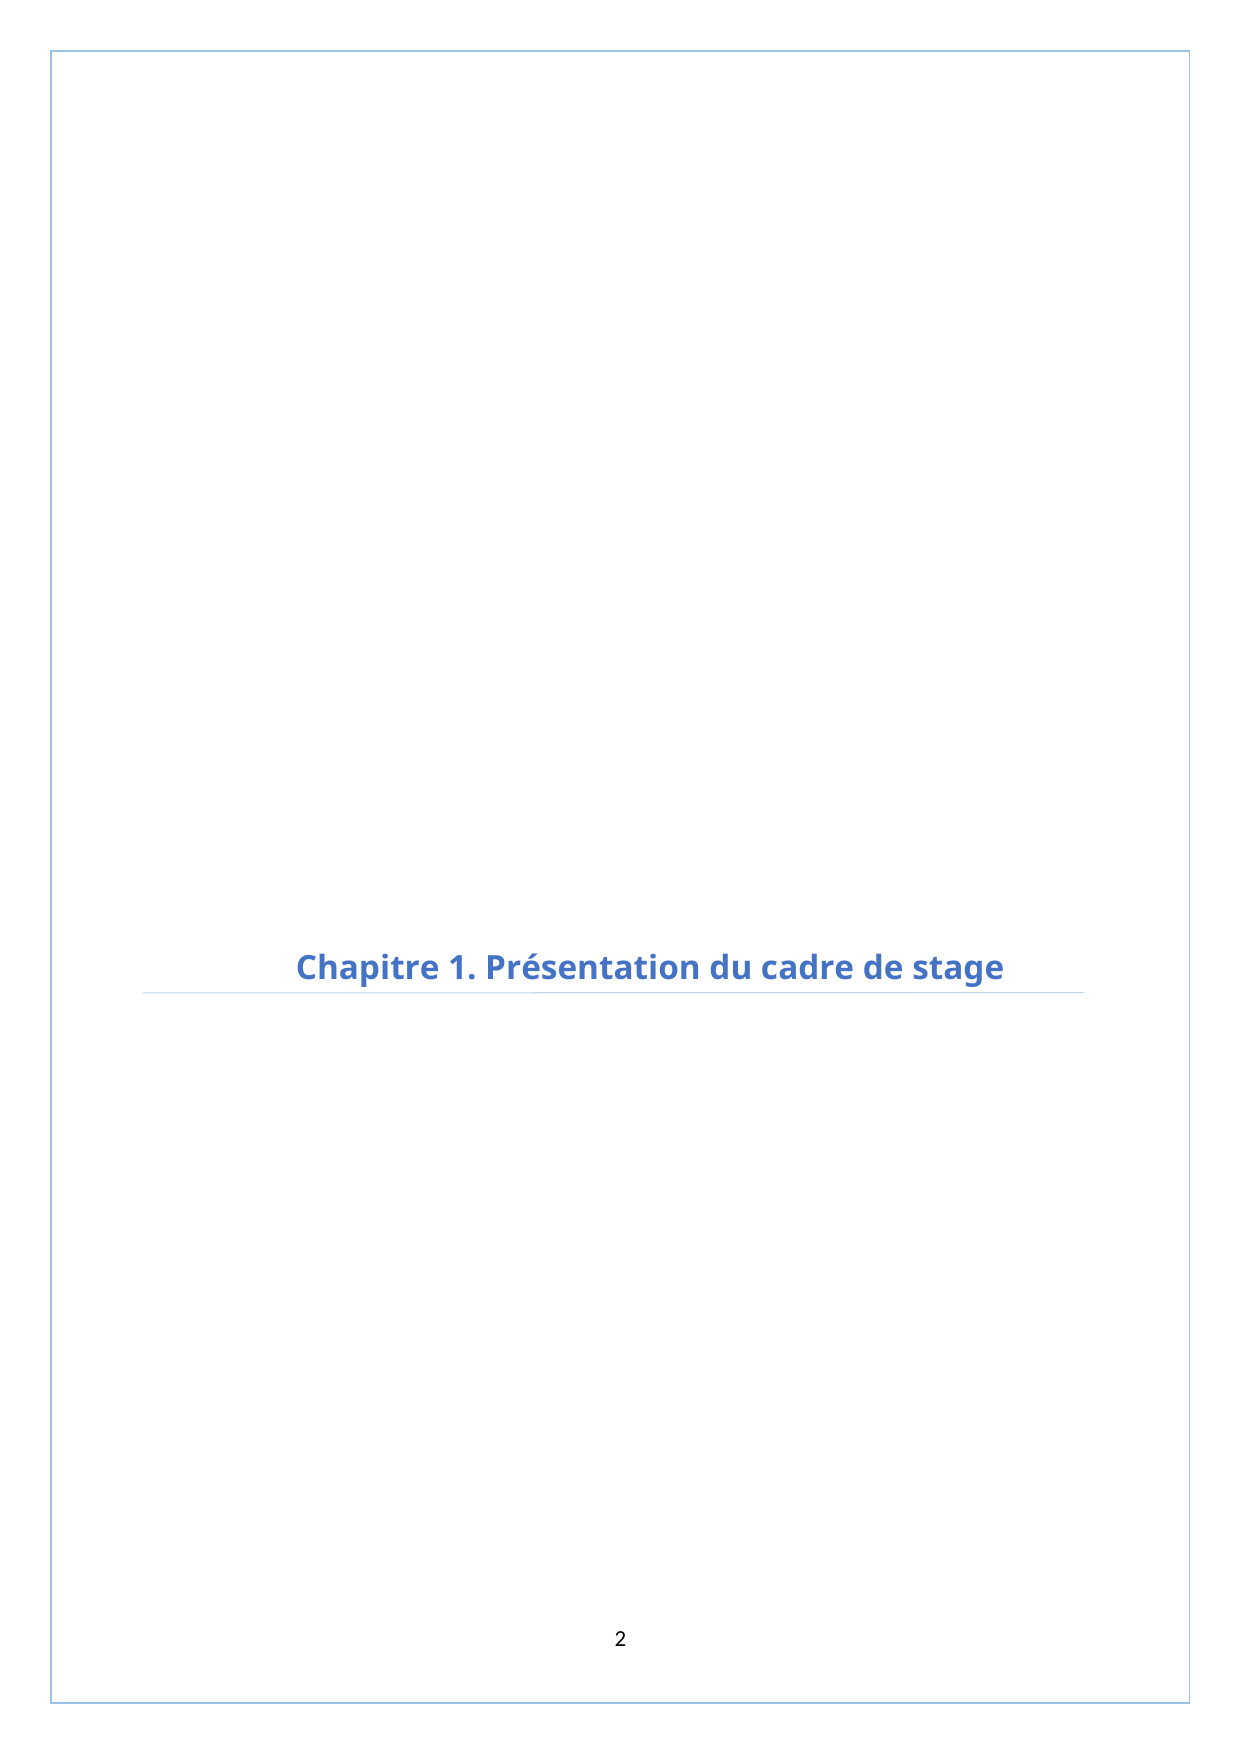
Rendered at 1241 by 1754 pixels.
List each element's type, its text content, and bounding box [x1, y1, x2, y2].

subtitle Chapitre 1. Présentation du cadre de stage [208, 943, 1093, 989]
